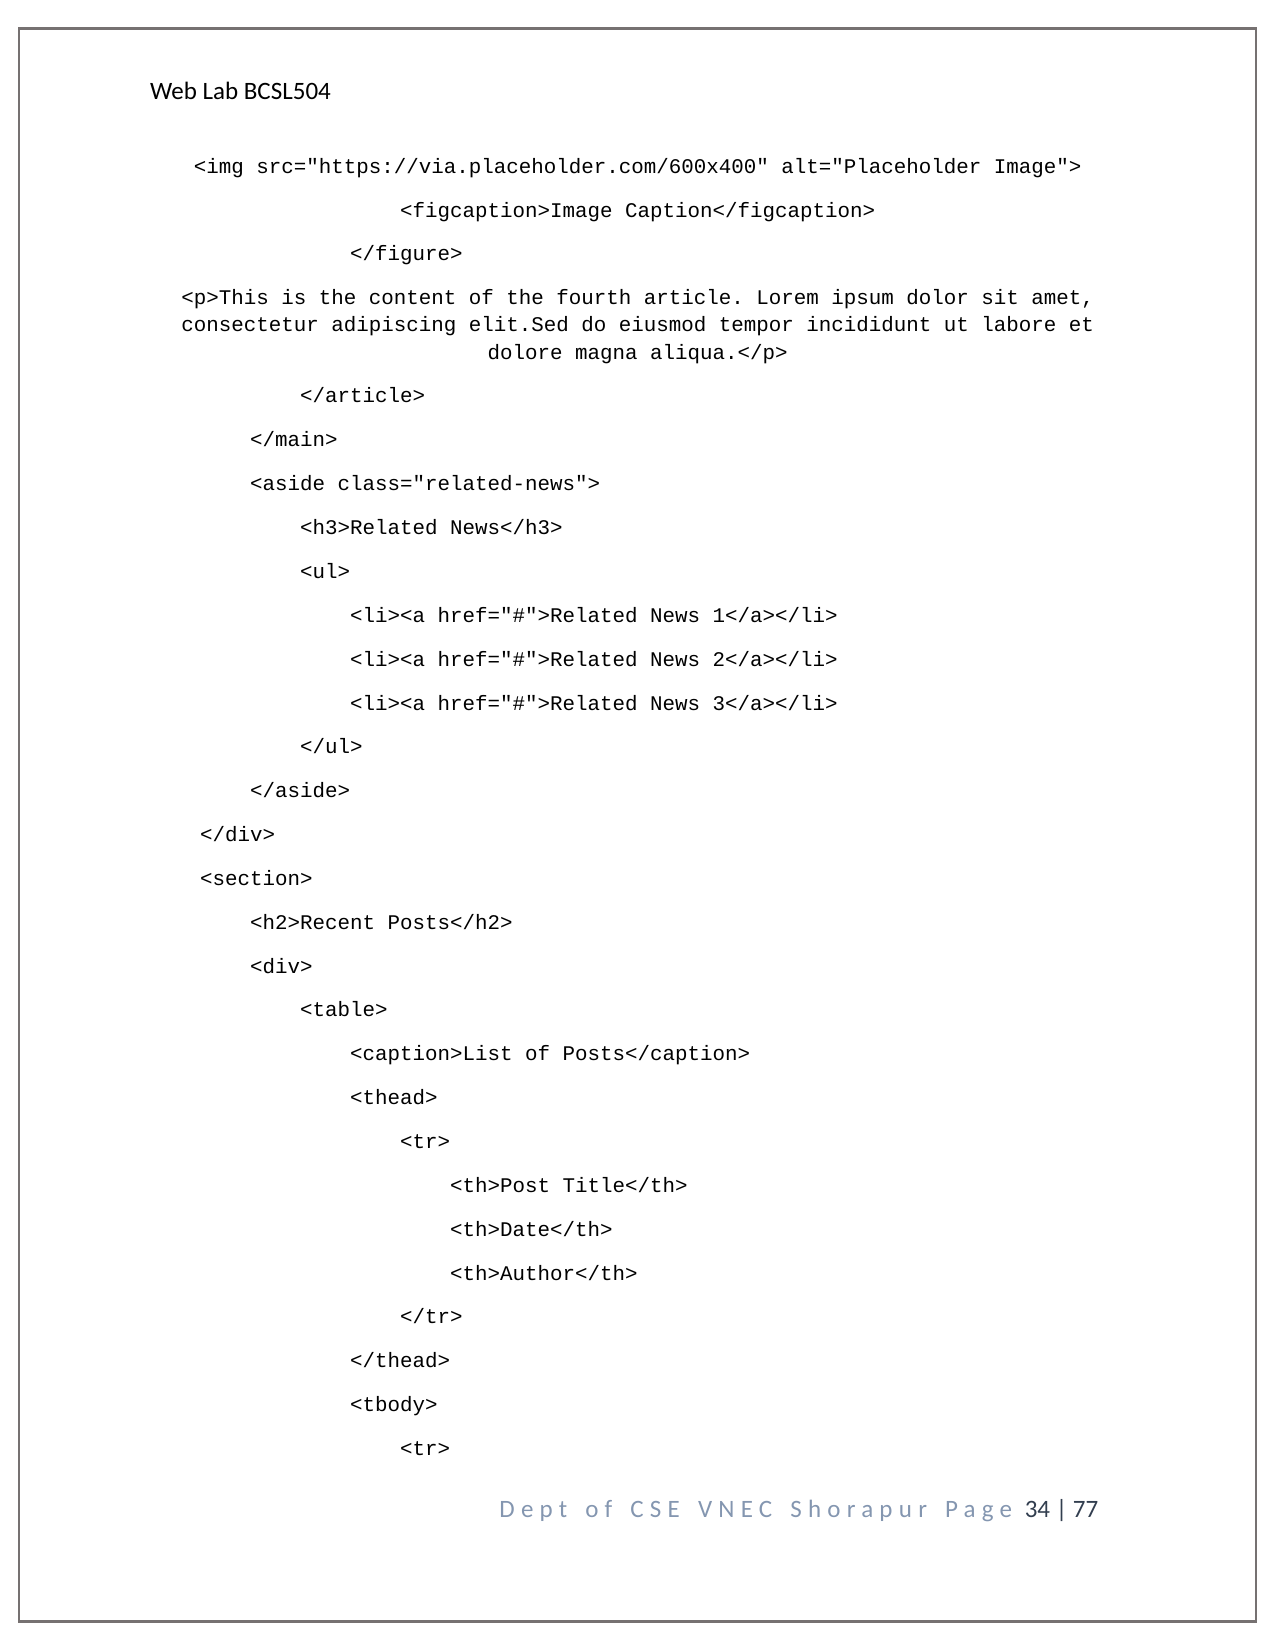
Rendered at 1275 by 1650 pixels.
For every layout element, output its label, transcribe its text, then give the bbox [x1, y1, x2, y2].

text <div> [150, 956, 1125, 979]
text <table> [150, 999, 1125, 1023]
text <th>Date</th> [150, 1219, 1125, 1242]
text </figure> [150, 243, 1125, 267]
text <th>Author</th> [150, 1263, 1125, 1286]
text </tr> [150, 1306, 1125, 1330]
text <ul> [150, 561, 1125, 584]
text <li><a href="#">Related News 2</a></li> [150, 649, 1125, 672]
text </aside> [150, 780, 1125, 804]
text </thead> [150, 1350, 1125, 1374]
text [150, 287, 1125, 365]
text <th>Post Title</th> [150, 1175, 1125, 1198]
text <img src="https://via.placeholder.com/600x400" alt="Placeholder Image"> [150, 156, 1125, 179]
text <li><a href="#">Related News 1</a></li> [150, 605, 1125, 628]
text </article> [150, 386, 1125, 409]
text <thead> [150, 1087, 1125, 1111]
text <aside class="related-news"> [150, 473, 1125, 497]
text <h2>Recent Posts</h2> [150, 912, 1125, 935]
text <h3>Related News</h3> [150, 517, 1125, 541]
text <tbody> [150, 1394, 1125, 1418]
text <tr> [150, 1131, 1125, 1155]
text <section> [150, 868, 1125, 892]
text <caption>List of Posts</caption> [150, 1043, 1125, 1067]
text <tr> [150, 1438, 1125, 1462]
text </div> [150, 824, 1125, 848]
text </main> [150, 429, 1125, 453]
text </ul> [150, 736, 1125, 760]
text <figcaption>Image Caption</figcaption> [150, 199, 1125, 223]
text <li><a href="#">Related News 3</a></li> [150, 692, 1125, 716]
